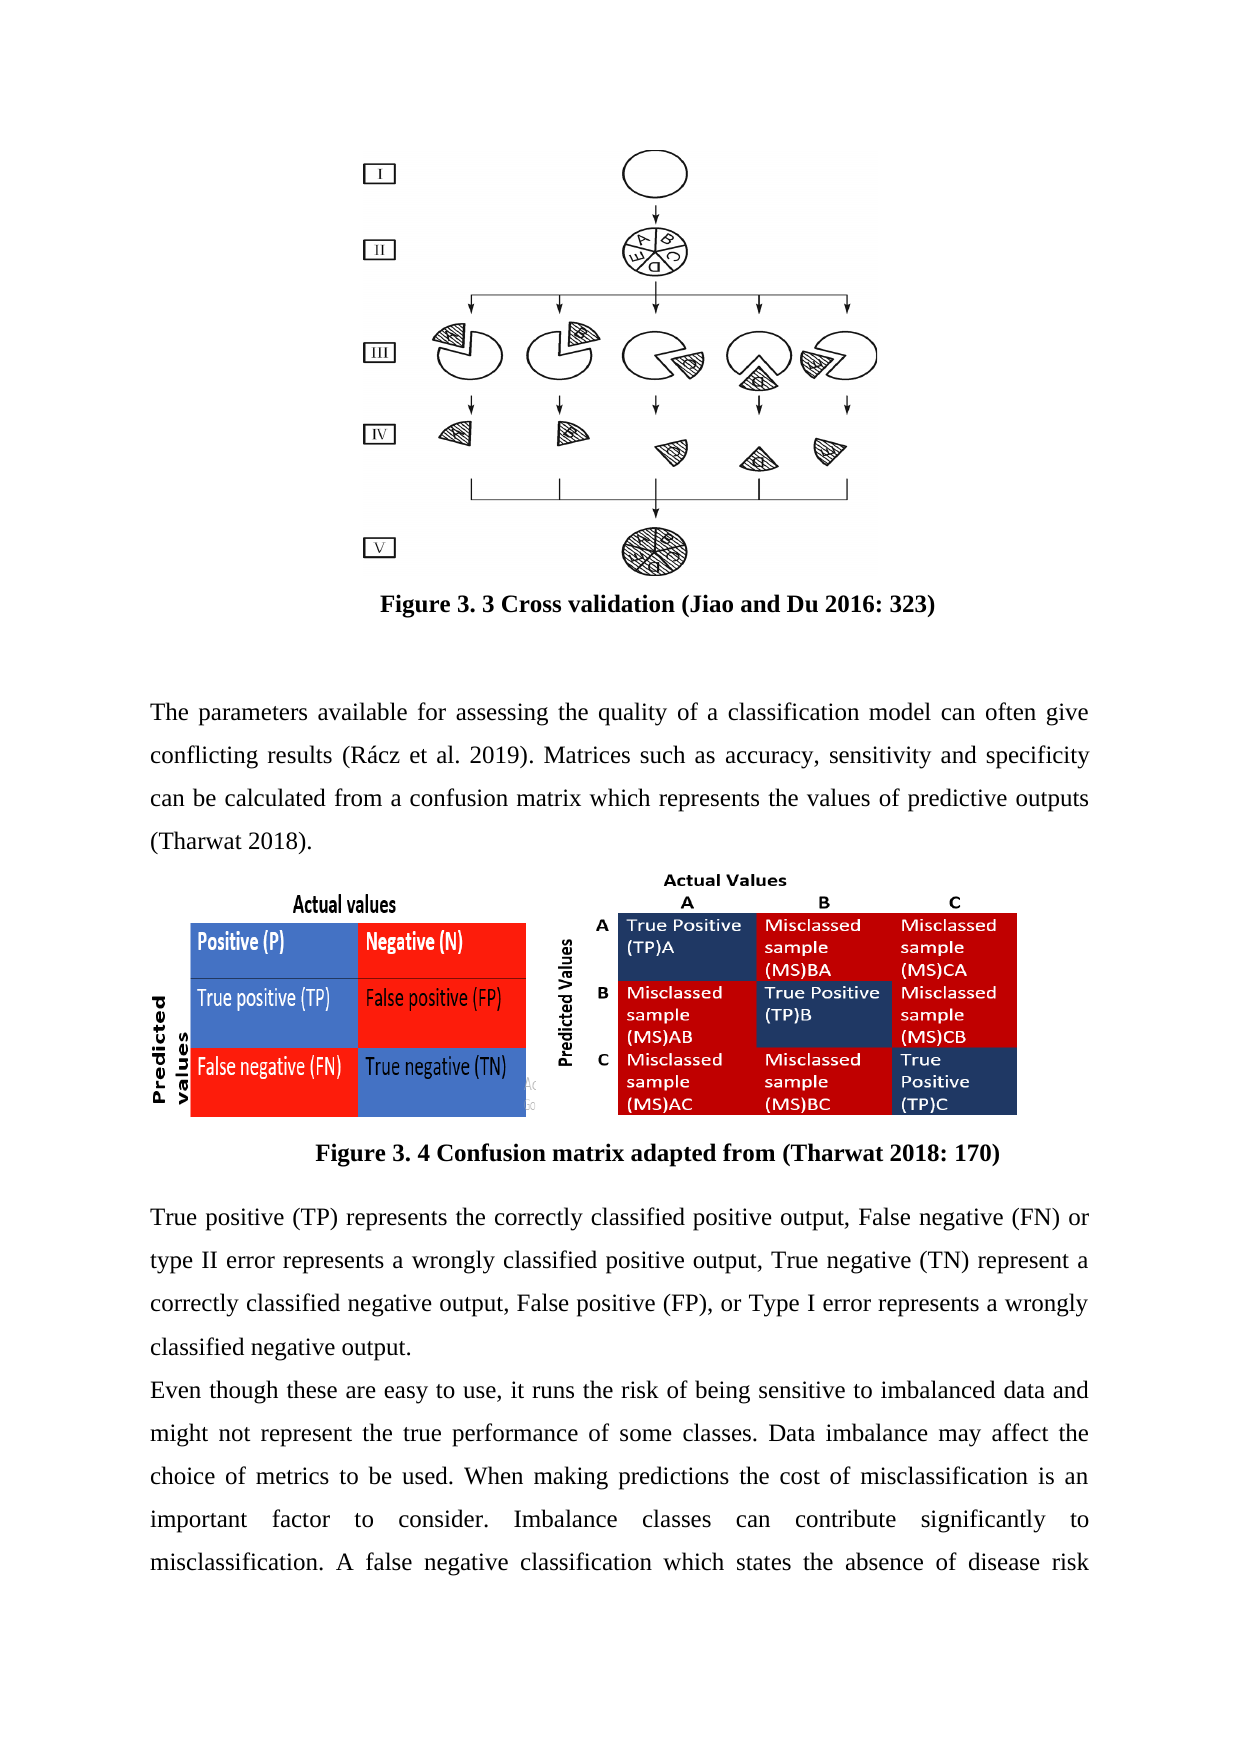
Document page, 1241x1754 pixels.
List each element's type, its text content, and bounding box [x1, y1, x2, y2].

text Figure 3. 4 Confusion matrix adapted from (Tharwat 2018: 170) [225, 1138, 1090, 1167]
picture [542, 871, 1034, 1124]
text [150, 1375, 1090, 1576]
picture [150, 869, 536, 1124]
text The parameters available for assessing the quality of a classification model can often give conflicting results (Rácz et al. 2019). Matrices such as accuracy, sensitivity and specificity can be calculated from a confusion matrix which represents the values of predictive outputs (Tharwat 2018). [150, 812, 1090, 855]
text The parameters available for assessing the quality of a classification model can often give conflicting results (Rácz et al. 2019). Matrices such as accuracy, sensitivity and specificity can be calculated from a confusion matrix which represents the values of predictive outputs (Tharwat 2018). [150, 697, 1090, 783]
text Figure 3. 3 Cross validation (Jiao and Du 2016: 323) [150, 589, 1090, 618]
text True positive (TP) represents the correctly classified positive output, False negative (FN) or type II error represents a wrongly classified positive output, True negative (TN) represent a correctly classified negative output, False positive (FP), or Type I error represents a wrongly classified negative output. [150, 1202, 1090, 1360]
